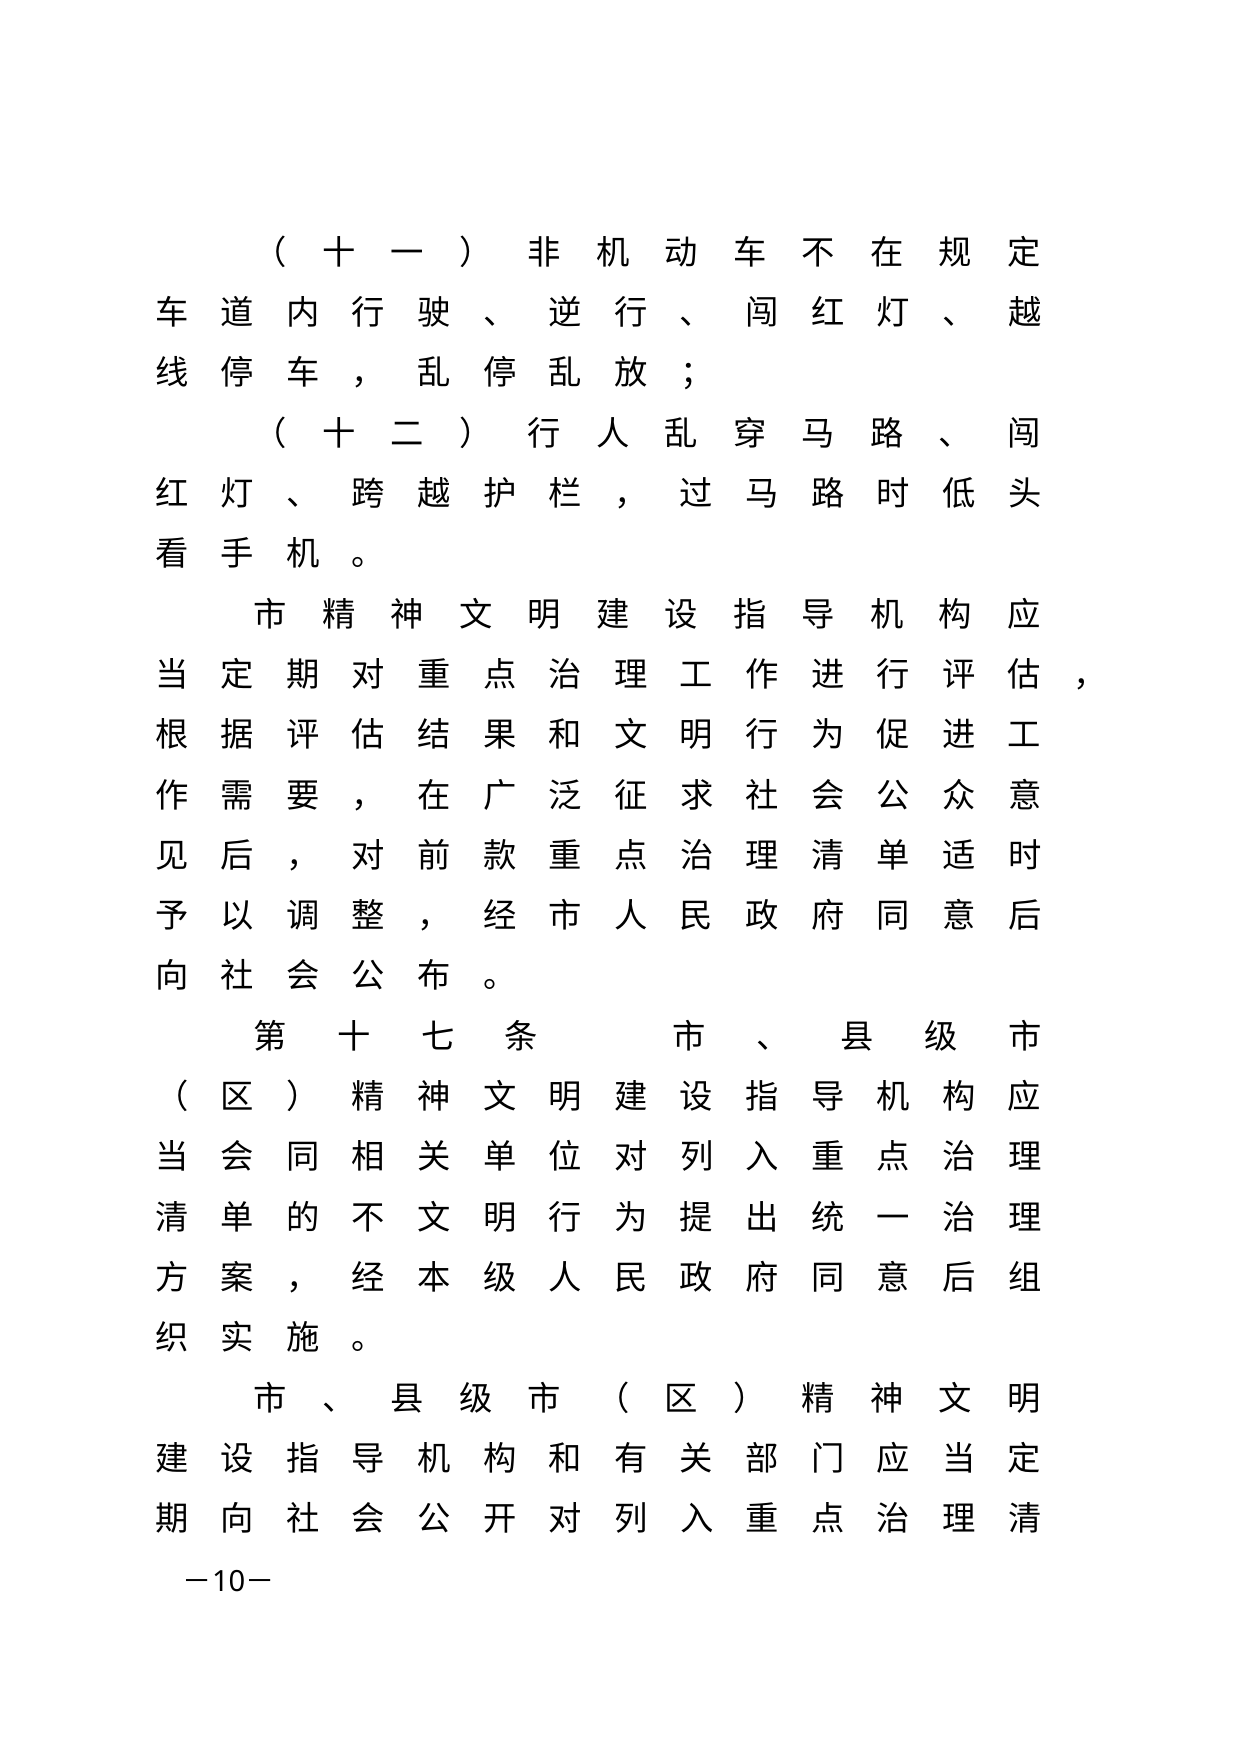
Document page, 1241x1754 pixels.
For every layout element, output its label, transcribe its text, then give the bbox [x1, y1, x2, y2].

text （十一）非机动车不在规定车道内行驶、逆行、闯红灯、越线停车，乱停乱放； [155, 219, 1073, 400]
text 第十七条 市、县级市（区）精神文明建设指导机构应当会同相关单位对列入重点治理清单的不文明行为提出统一治理方案，经本级人民政府同意后组织实施。 [155, 1003, 1073, 1365]
text （十二）行人乱穿马路、闯红灯、跨越护栏，过马路时低头看手机。 [155, 400, 1073, 581]
text 市精神文明建设指导机构应当定期对重点治理工作进行评估，根据评估结果和文明行为促进工作需要，在广泛征求社会公众意见后，对前款重点治理清单适时予以调整，经市人民政府同意后向社会公布。 [155, 581, 1073, 1003]
text 市、县级市（区）精神文明建设指导机构和有关部门应当定期向社会公开对列入重点治理清单的不文明行为的治理情况。 [155, 1365, 1073, 1546]
